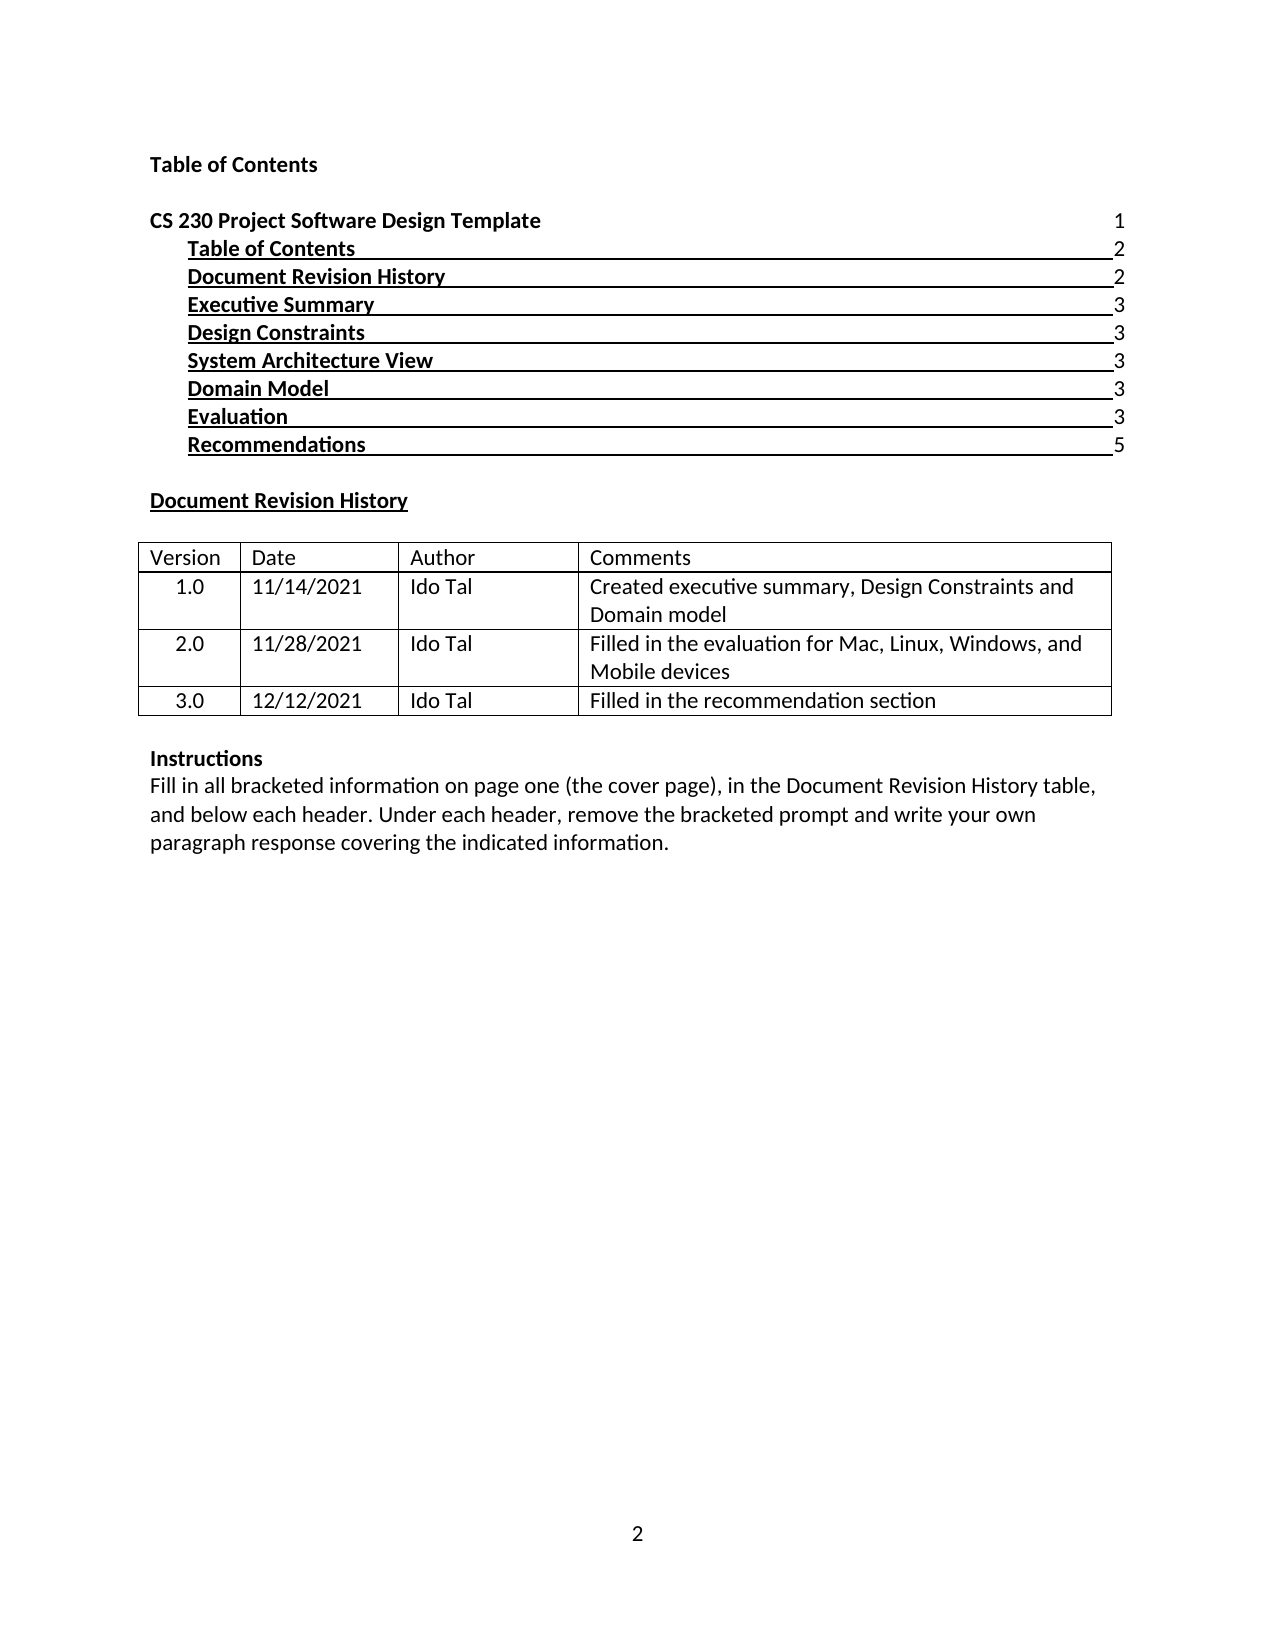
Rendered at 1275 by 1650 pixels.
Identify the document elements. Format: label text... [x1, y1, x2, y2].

text Fill in all bracketed information on page one (the cover page), in the Document Revision History table, and below each header. Under each header, remove the bracketed prompt and write your own paragraph response covering the indicated information. [150, 772, 1125, 856]
table_header Version [139, 543, 240, 571]
table_cell 2.0 [139, 630, 240, 686]
table_header Date [241, 543, 398, 571]
subtitle Table of Contents [150, 150, 1125, 178]
table_cell 12/12/2021 [241, 687, 398, 714]
table_cell 1.0 [139, 573, 240, 628]
table_cell Filled in the evaluation for Mac, Linux, Windows, and Mobile devices [579, 630, 1111, 686]
table_header Comments [579, 543, 1111, 571]
table_cell Created executive summary, Design Constraints and Domain model [579, 573, 1111, 628]
table_cell 11/28/2021 [241, 630, 398, 686]
subtitle Document Revision History [150, 486, 1125, 514]
table_cell Ido Tal [399, 573, 578, 628]
text Instructions [150, 744, 1125, 772]
table_header Author [399, 543, 578, 571]
table_cell Filled in the recommendation section [579, 687, 1111, 714]
table_cell Ido Tal [399, 687, 578, 714]
table_cell 11/14/2021 [241, 573, 398, 628]
table_cell Ido Tal [399, 630, 578, 686]
table_cell 3.0 [139, 687, 240, 714]
